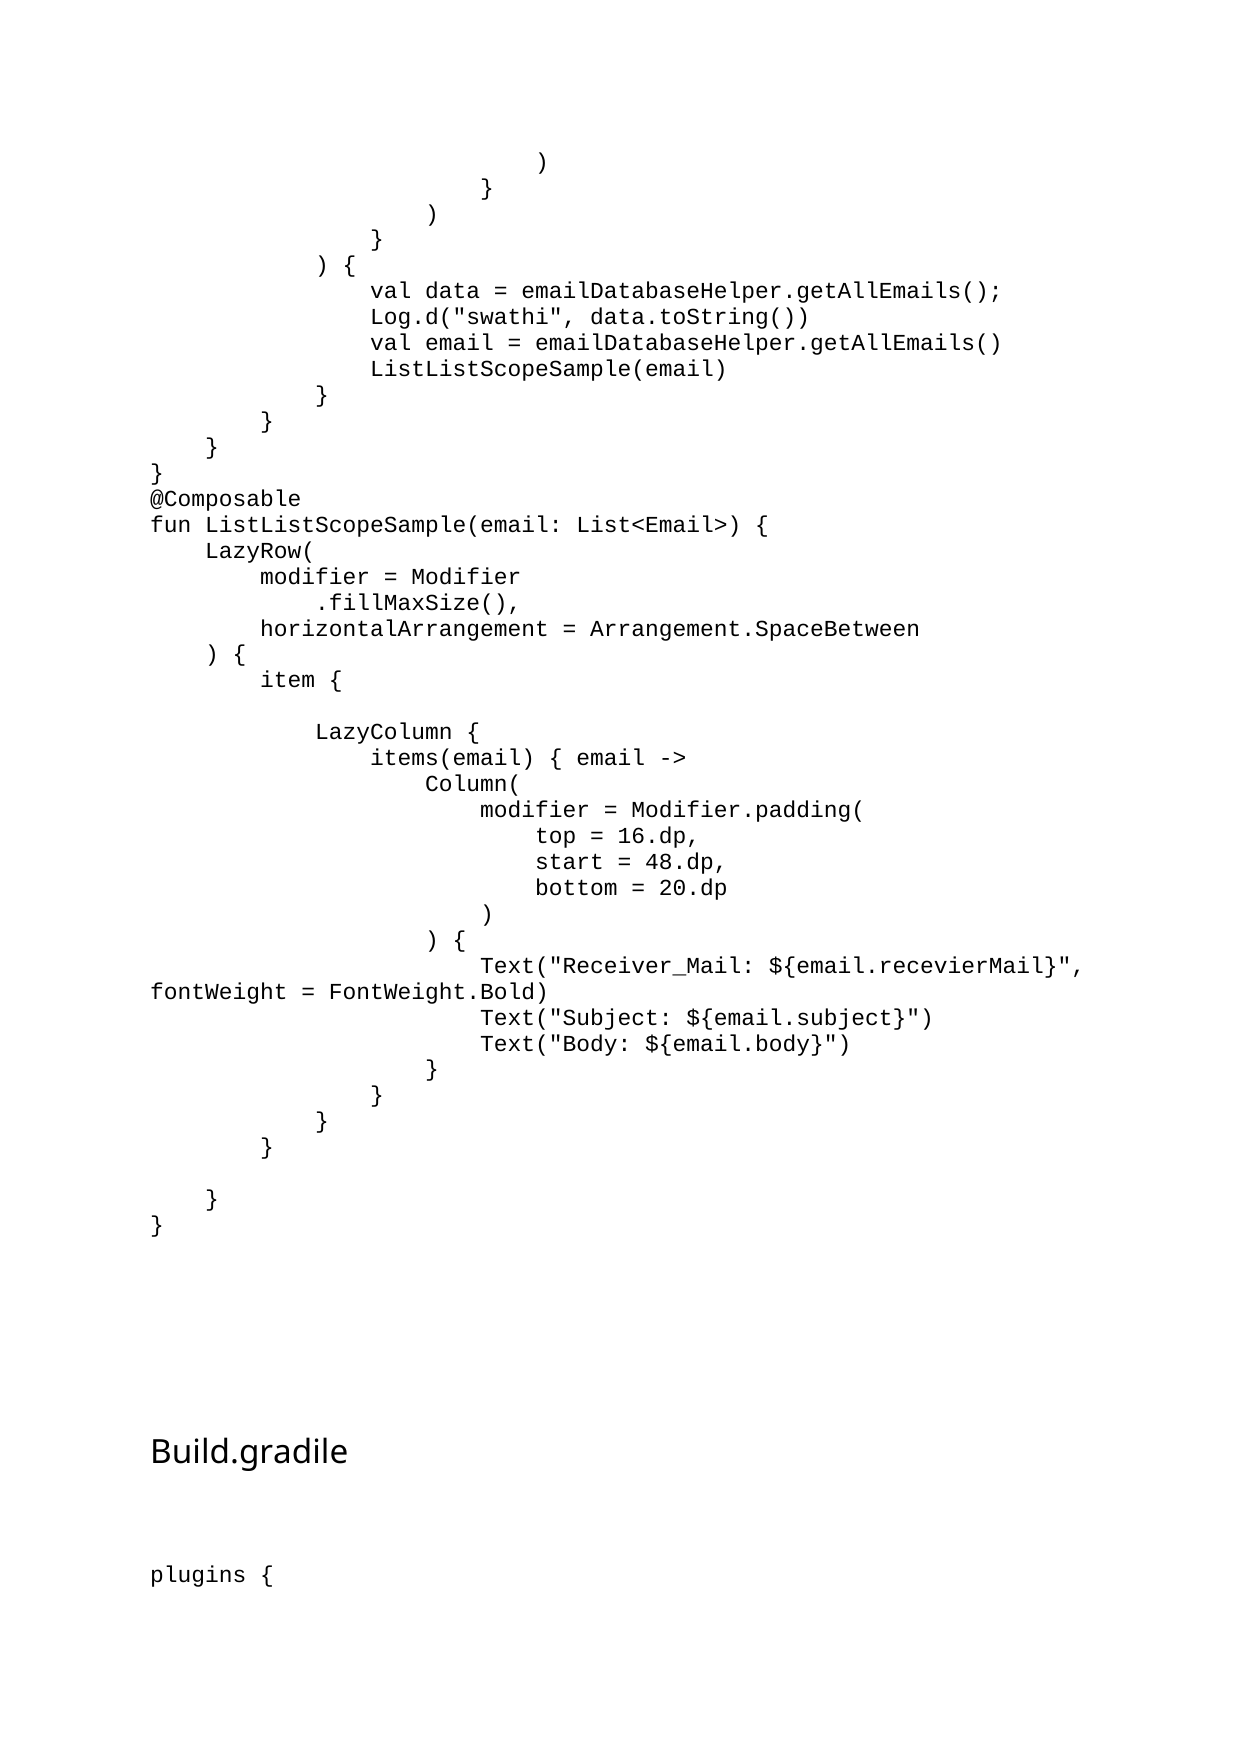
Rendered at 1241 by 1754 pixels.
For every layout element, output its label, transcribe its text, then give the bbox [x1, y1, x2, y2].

text } [150, 409, 1090, 435]
text } [150, 383, 1090, 409]
text ListListScopeSample(email) [150, 357, 1090, 383]
text bottom = 20.dp [150, 876, 1090, 902]
text items(email) { email -> [150, 747, 1090, 772]
text ) { [150, 254, 1090, 280]
text fun ListListScopeSample(email: List<Email>) { [150, 513, 1090, 539]
text Column( [150, 772, 1090, 798]
text ) [150, 902, 1090, 928]
text ) [150, 150, 1090, 176]
text LazyColumn { [150, 721, 1090, 747]
text } [150, 228, 1090, 254]
text plugins { [150, 1564, 1090, 1590]
text ) [150, 202, 1090, 228]
text top = 16.dp, [150, 824, 1090, 850]
text ) { [150, 928, 1090, 954]
text } [150, 461, 1090, 487]
text Build.gradile [150, 1427, 1090, 1473]
text val email = emailDatabaseHelper.getAllEmails() [150, 332, 1090, 357]
text val data = emailDatabaseHelper.getAllEmails(); [150, 280, 1090, 306]
text .fillMaxSize(), [150, 591, 1090, 617]
text } [150, 1187, 1090, 1213]
text horizontalArrangement = Arrangement.SpaceBetween [150, 617, 1090, 643]
text } [150, 1110, 1090, 1136]
text Text("Subject: ${email.subject}") [150, 1006, 1090, 1032]
text @Composable [150, 487, 1090, 513]
text } [150, 1213, 1090, 1239]
text item { [150, 669, 1090, 695]
text } [150, 1058, 1090, 1084]
text ) { [150, 643, 1090, 669]
text } [150, 1136, 1090, 1162]
text } [150, 1084, 1090, 1110]
text } [150, 435, 1090, 461]
text Text("Body: ${email.body}") [150, 1032, 1090, 1058]
text modifier = Modifier.padding( [150, 798, 1090, 824]
text modifier = Modifier [150, 565, 1090, 591]
text Log.d("swathi", data.toString()) [150, 306, 1090, 332]
text Text("Receiver_Mail: ${email.recevierMail}", fontWeight = FontWeight.Bold) [150, 954, 1090, 1006]
text } [150, 176, 1090, 202]
text LazyRow( [150, 539, 1090, 565]
text start = 48.dp, [150, 850, 1090, 876]
